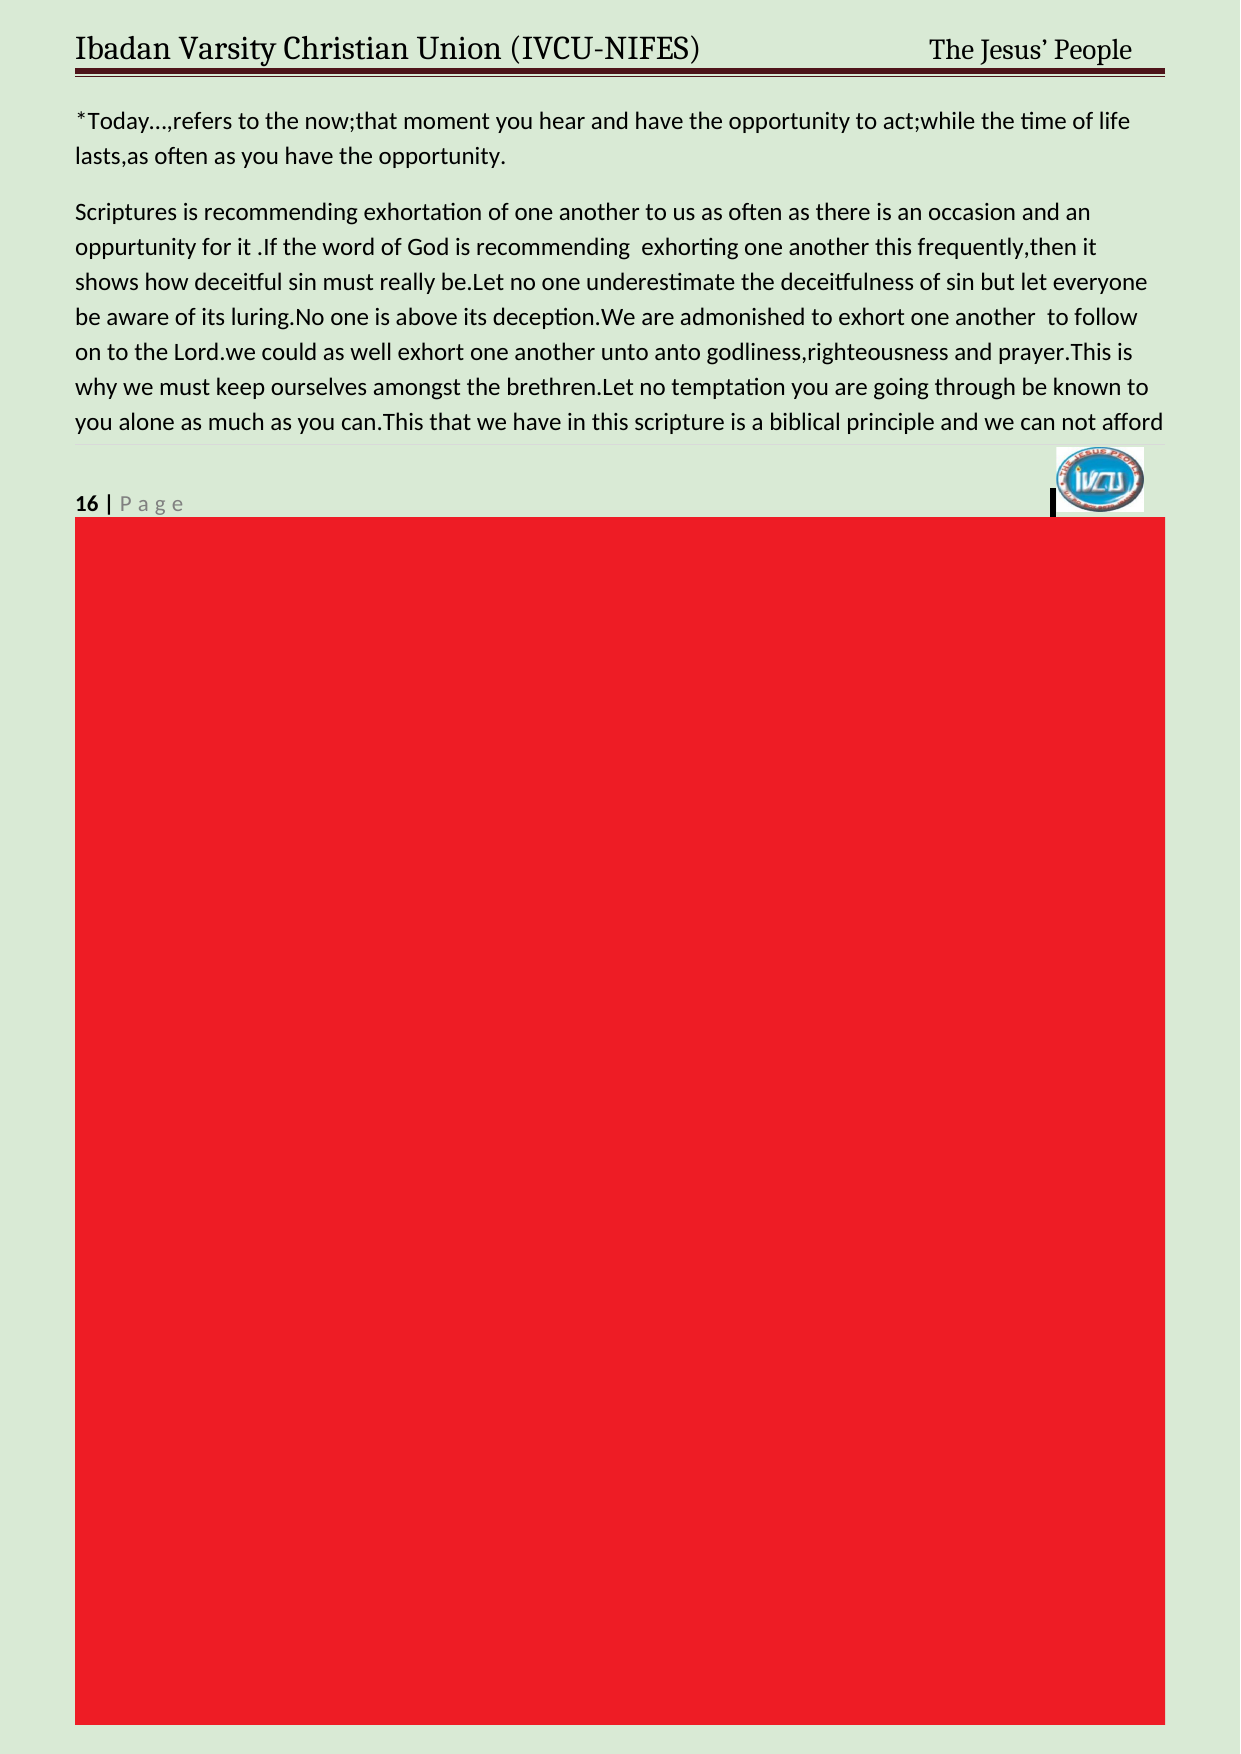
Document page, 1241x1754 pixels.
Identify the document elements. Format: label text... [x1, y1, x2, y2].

text *Today…,refers to the now;that moment you hear and have the opportunity to act;while the time of life lasts,as often as you have the opportunity. [75, 105, 1165, 171]
picture [1056, 447, 1144, 512]
text Scriptures is recommending exhortation of one another to us as often as there is an occasion and an oppurtunity for it .If the word of God is recommending exhorting one another this frequently,then it shows how deceitful sin must really be.Let no one underestimate the deceitfulness of sin but let everyone be aware of its luring.No one is above its deception.We are admonished to exhort one another to follow on to the Lord.we could as well exhort one another unto anto godliness,righteousness and prayer.This is why we must keep ourselves amongst the brethren.Let no temptation you are going through be known to you alone as much as you can.This that we have in this scripture is a biblical principle and we can not afford to live otherwise.We must keep in touch with one another(the brethren)and challenge one another to God.Hence fellowship meetings is paramount.It is no funfair nor just a routine.But a deliberate thing.An avenue to fellowship with one another and stirring one another up to growth into and intimacy with God. [75, 196, 1165, 437]
